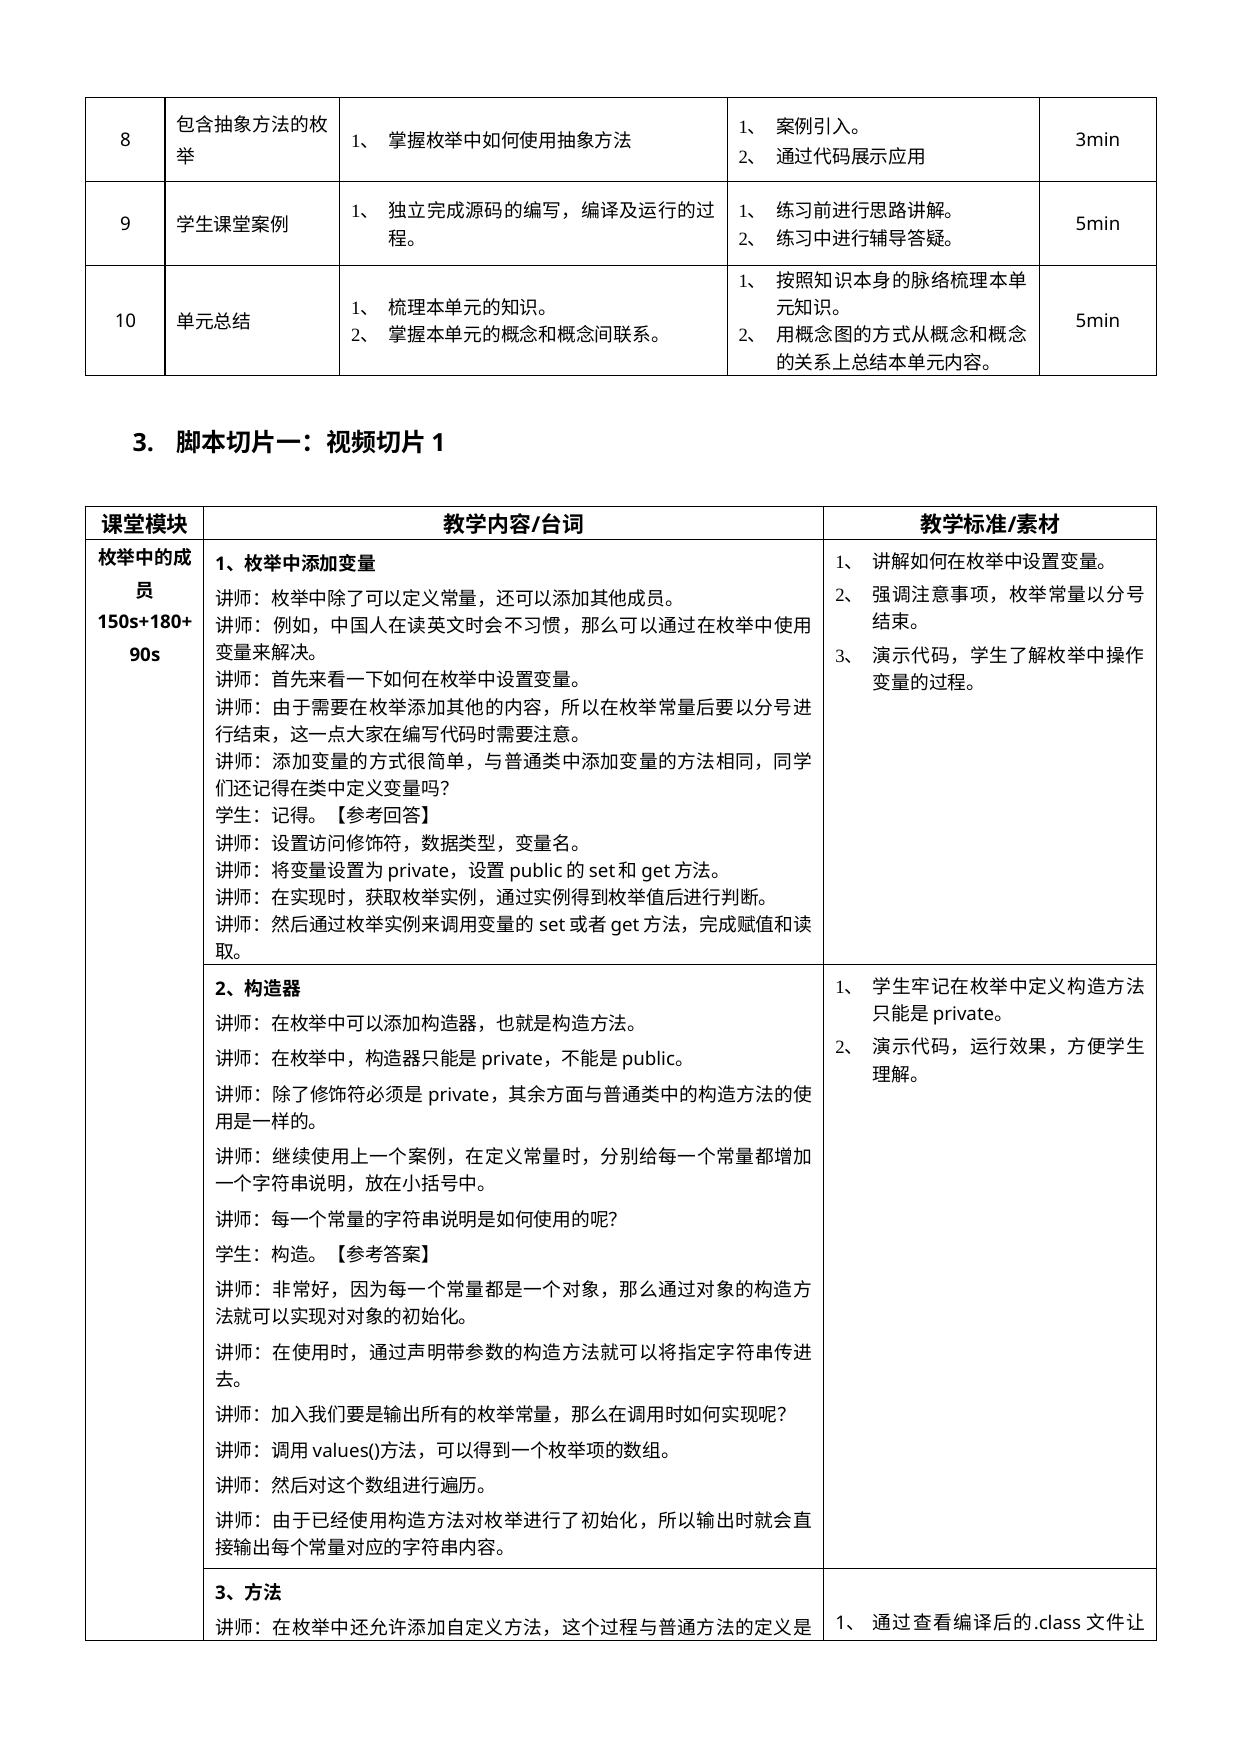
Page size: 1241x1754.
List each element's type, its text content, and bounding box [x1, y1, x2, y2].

table_cell 1、枚举中添加变量 讲师：枚举中除了可以定义常量，还可以添加其他成员。 讲师：例如，中国人在读英文时会不习惯，那么可以通过在枚举中使用变量来解决。 讲师：首先来看一下如何在枚举中设置变量。 讲师：由于需要在枚举添加其他的内容，所以在枚举常量后要以分号进行结束，这一点大家在编写代码时需要注意。 讲师：添加变量的方式很简单，与普通类中添加变量的方法相同，同学们还记得在类中定义变量吗？ 学生：记得。【参考回答】 讲师：设置访问修饰符，数据类型，变量名。 讲师：将变量设置为private，设置public的set和get方法。 讲师：在实现时，获取枚举实例，通过实例得到枚举值后进行判断。 讲师：然后通过枚举实例来调用变量的set或者get方法，完成赋值和读取。 [204, 540, 823, 964]
table_cell 10 [86, 266, 164, 374]
table_cell 学生课堂案例 [166, 182, 339, 265]
table_cell 梳理本单元的知识。 掌握本单元的概念和概念间联系。 [340, 266, 727, 374]
table_cell 独立完成源码的编写，编译及运行的过程。 [340, 182, 727, 265]
table_cell 8 [86, 98, 164, 181]
table_cell 讲解如何在枚举中设置变量。 强调注意事项，枚举常量以分号结束。 演示代码，学生了解枚举中操作变量的过程。 [824, 540, 1156, 964]
table_header 课堂模块 [86, 507, 203, 539]
table_cell 按照知识本身的脉络梳理本单元知识。 用概念图的方式从概念和概念的关系上总结本单元内容。 [728, 266, 1039, 374]
table_cell 学生牢记在枚举中定义构造方法只能是private。 演示代码，运行效果，方便学生理解。 [824, 965, 1156, 1568]
table_cell 5min [1040, 266, 1156, 374]
table_cell 单元总结 [166, 266, 339, 374]
table_cell 9 [86, 182, 164, 265]
table_header 教学标准/素材 [824, 507, 1156, 539]
table_cell 3min [1040, 98, 1156, 181]
table_cell 2、构造器 讲师：在枚举中可以添加构造器，也就是构造方法。 讲师：在枚举中，构造器只能是private，不能是public。 讲师：除了修饰符必须是private，其余方面与普通类中的构造方法的使用是一样的。 讲师：继续使用上一个案例，在定义常量时，分别给每一个常量都增加一个字符串说明，放在小括号中。 讲师：每一个常量的字符串说明是如何使用的呢？ 学生：构造。【参考答案】 讲师：非常好，因为每一个常量都是一个对象，那么通过对象的构造方法就可以实现对对象的初始化。 讲师：在使用时，通过声明带参数的构造方法就可以将指定字符串传进去。 讲师：加入我们要是输出所有的枚举常量，那么在调用时如何实现呢？ 讲师：调用values()方法，可以得到一个枚举项的数组。 讲师：然后对这个数组进行遍历。 讲师：由于已经使用构造方法对枚举进行了初始化，所以输出时就会直接输出每个常量对应的字符串内容。 [204, 965, 823, 1568]
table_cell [824, 1569, 1156, 1640]
table_cell 案例引入。 通过代码展示应用 [728, 98, 1039, 181]
list 脚本切片一：视频切片1 [132, 408, 1152, 473]
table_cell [204, 1569, 823, 1640]
table_cell 掌握枚举中如何使用抽象方法 [340, 98, 727, 181]
table_cell 枚举中的成员 150s+180+90s [86, 540, 203, 1640]
table_header 教学内容/台词 [204, 507, 823, 539]
table_cell 包含抽象方法的枚举 [166, 98, 339, 181]
table_cell 5min [1040, 182, 1156, 265]
table_cell 练习前进行思路讲解。 练习中进行辅导答疑。 [728, 182, 1039, 265]
